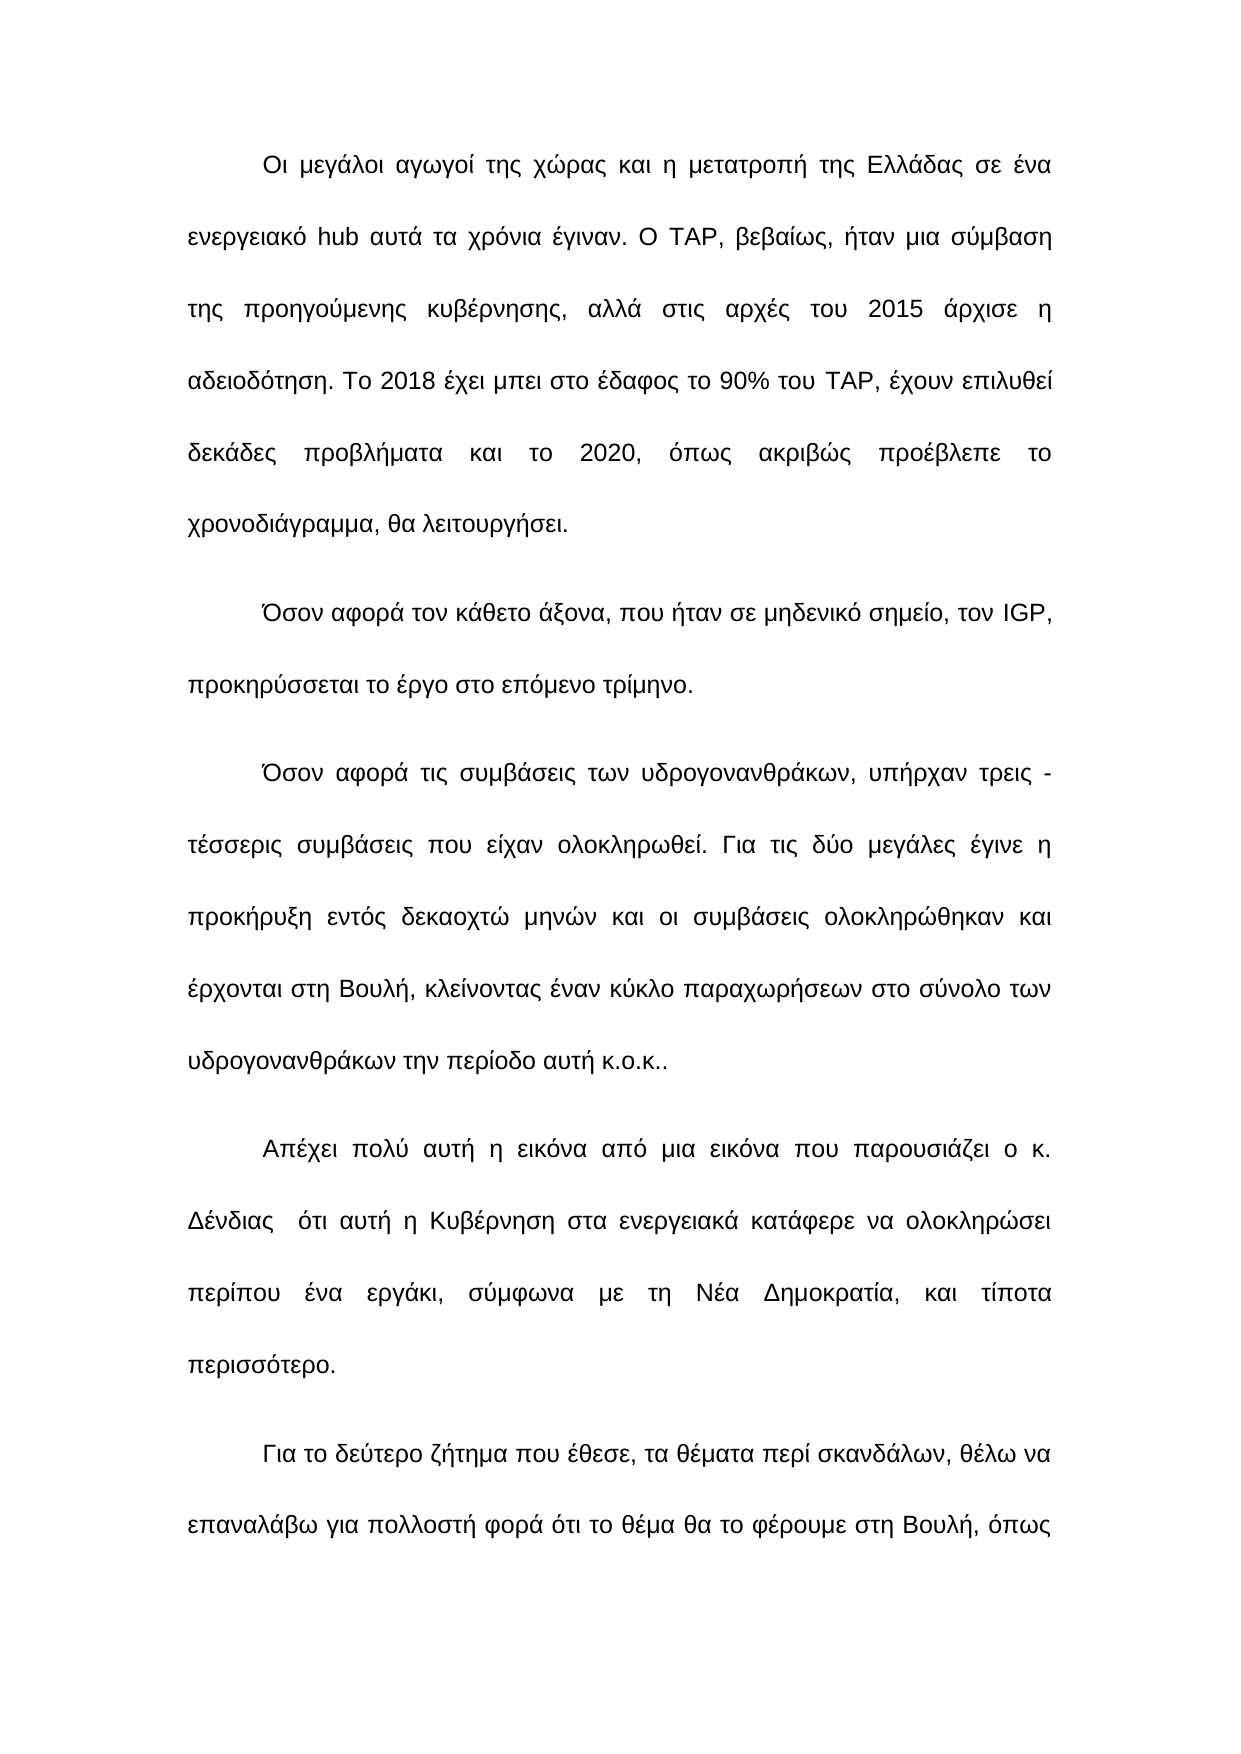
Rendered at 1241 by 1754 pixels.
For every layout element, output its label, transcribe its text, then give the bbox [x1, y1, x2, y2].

text Απέχει πολύ αυτή η εικόνα από μια εικόνα που παρουσιάζει ο κ. Δένδιας ότι αυτή η Κυβέρνηση στα ενεργειακά κατάφερε να ολοκληρώσει περίπου ένα εργάκι, σύμφωνα με τη Νέα Δημοκρατία, και τίποτα περισσότερο. [187, 1134, 1053, 1379]
text Όσον αφορά τον κάθετο άξονα, που ήταν σε μηδενικό σημείο, τον IGP, προκηρύσσεται το έργο στο επόμενο τρίμηνο. [187, 598, 1053, 698]
text Όσον αφορά τις συμβάσεις των υδρογονανθράκων, υπήρχαν τρεις - τέσσερις συμβάσεις που είχαν ολοκληρωθεί. Για τις δύο μεγάλες έγινε η προκήρυξη εντός δεκαοχτώ μηνών και οι συμβάσεις ολοκληρώθηκαν και έρχονται στη Βουλή, κλείνοντας έναν κύκλο παραχωρήσεων στο σύνολο των υδρογονανθράκων την περίοδο αυτή κ.ο.κ.. [187, 758, 1053, 1074]
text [187, 1438, 1053, 1539]
text Οι μεγάλοι αγωγοί της χώρας και η μετατροπή της Ελλάδας σε ένα ενεργειακό hub αυτά τα χρόνια έγιναν. Ο TAP, βεβαίως, ήταν μια σύμβαση της προηγούμενης κυβέρνησης, αλλά στις αρχές του 2015 άρχισε η αδειοδότηση. Το 2018 έχει μπει στο έδαφος το 90% του TAP, έχουν επιλυθεί δεκάδες προβλήματα και το 2020, όπως ακριβώς προέβλεπε το χρονοδιάγραμμα, θα λειτουργήσει. [187, 150, 1053, 538]
